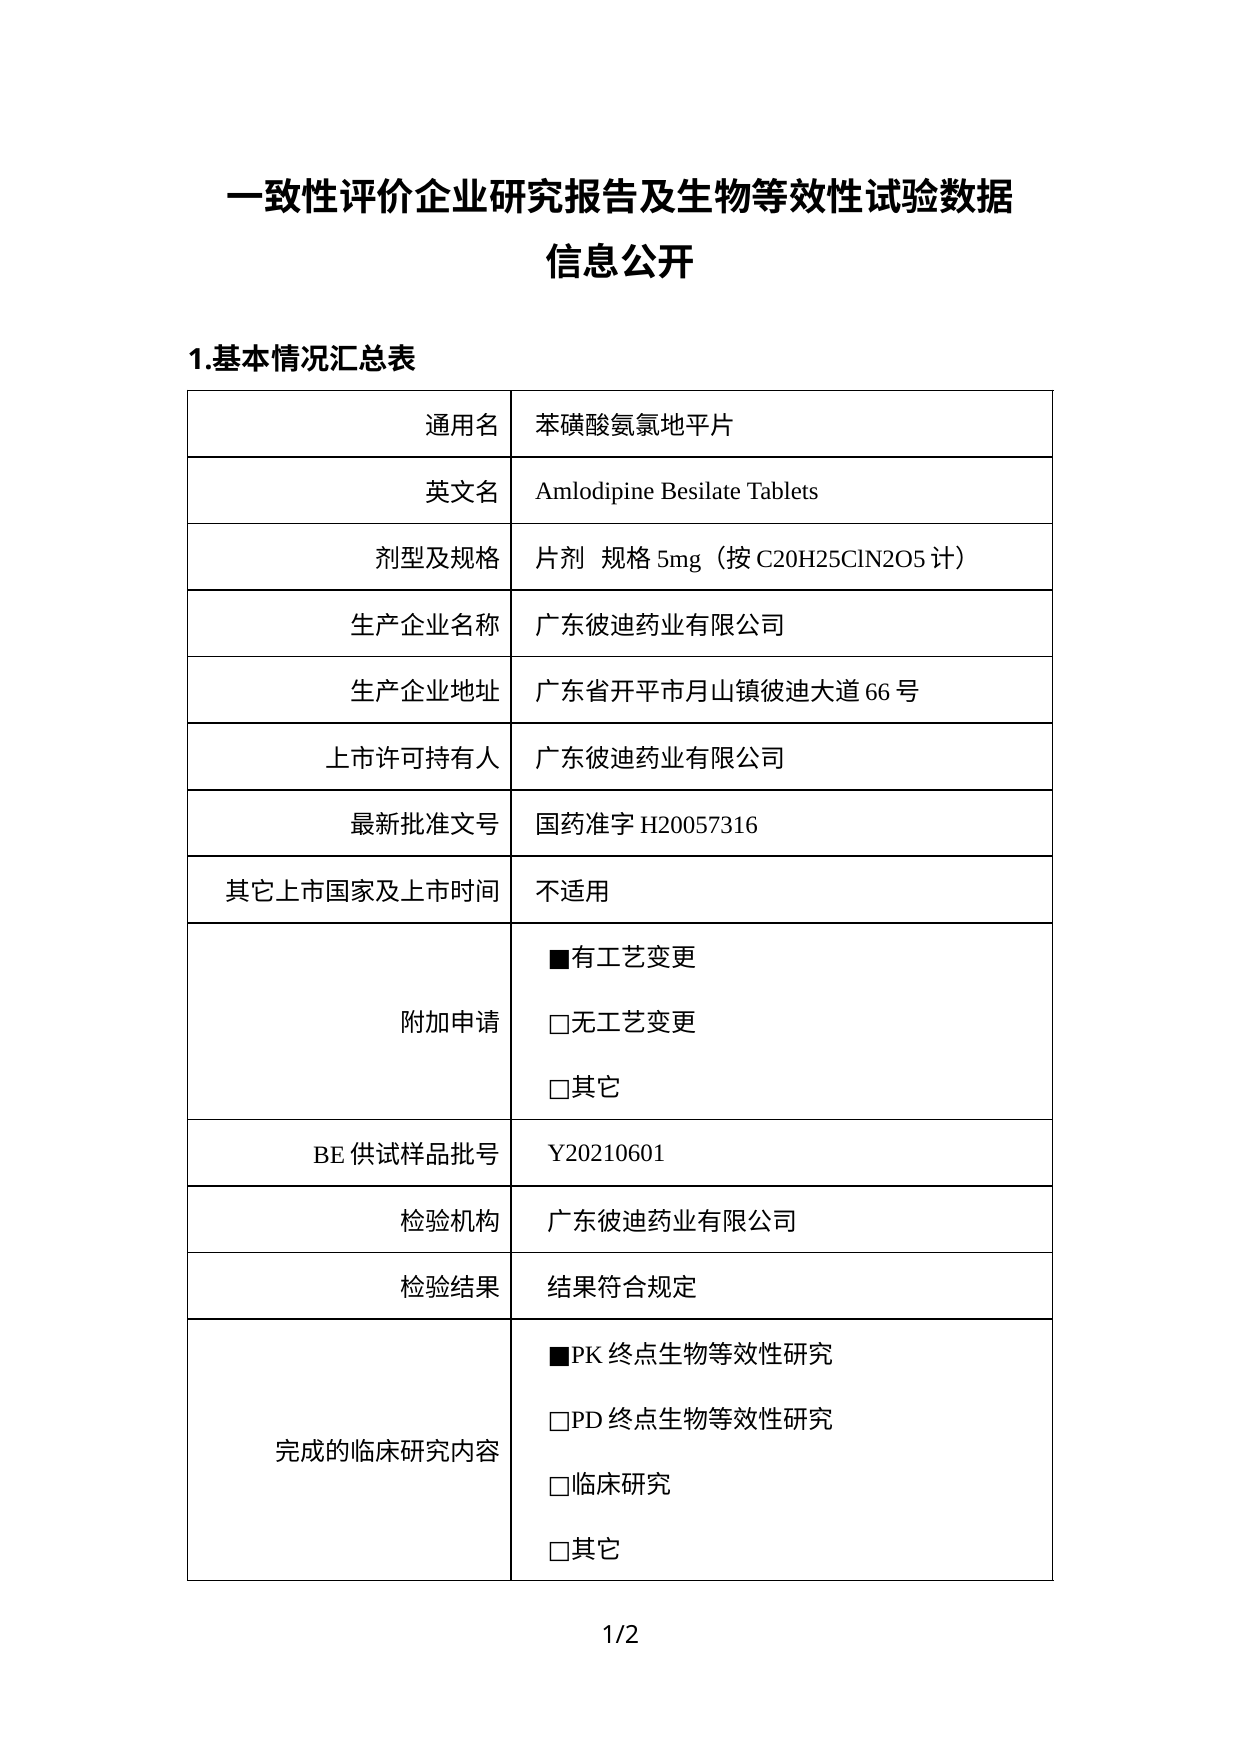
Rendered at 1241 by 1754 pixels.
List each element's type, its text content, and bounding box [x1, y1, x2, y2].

table_cell ■PK终点生物等效性研究 □PD终点生物等效性研究 □临床研究 □其它 [512, 1320, 1052, 1580]
text 1.基本情况汇总表 [187, 324, 1053, 389]
table_cell 英文名 [188, 458, 510, 523]
table_cell Y20210601 [512, 1120, 1052, 1185]
table_cell 广东彼迪药业有限公司 [512, 1187, 1052, 1252]
table_cell 其它上市国家及上市时间 [188, 857, 510, 922]
table_cell 广东彼迪药业有限公司 [512, 591, 1052, 656]
table_cell 片剂 规格5mg（按C20H25ClN2O5计） [512, 524, 1052, 589]
table_cell ■有工艺变更 □无工艺变更 □其它 [512, 924, 1052, 1118]
table_cell 剂型及规格 [188, 524, 510, 589]
text 信息公开 [187, 227, 1053, 292]
table_cell Amlodipine Besilate Tablets [512, 458, 1052, 523]
table_header 苯磺酸氨氯地平片 [512, 391, 1052, 456]
table_cell 广东彼迪药业有限公司 [512, 724, 1052, 789]
table_cell 生产企业地址 [188, 657, 510, 722]
table_cell 完成的临床研究内容 [188, 1320, 510, 1580]
table_cell 检验机构 [188, 1187, 510, 1252]
table_cell 检验结果 [188, 1253, 510, 1318]
table_cell 国药准字H20057316 [512, 791, 1052, 855]
table_cell 最新批准文号 [188, 791, 510, 855]
table_cell 结果符合规定 [512, 1253, 1052, 1318]
text 一致性评价企业研究报告及生物等效性试验数据 [187, 162, 1053, 227]
table_cell 附加申请 [188, 924, 510, 1118]
table_cell BE供试样品批号 [188, 1120, 510, 1185]
table_header 通用名 [188, 391, 510, 456]
table_cell 不适用 [512, 857, 1052, 922]
table_cell 广东省开平市月山镇彼迪大道66号 [512, 657, 1052, 722]
table_cell 上市许可持有人 [188, 724, 510, 789]
table_cell 生产企业名称 [188, 591, 510, 656]
